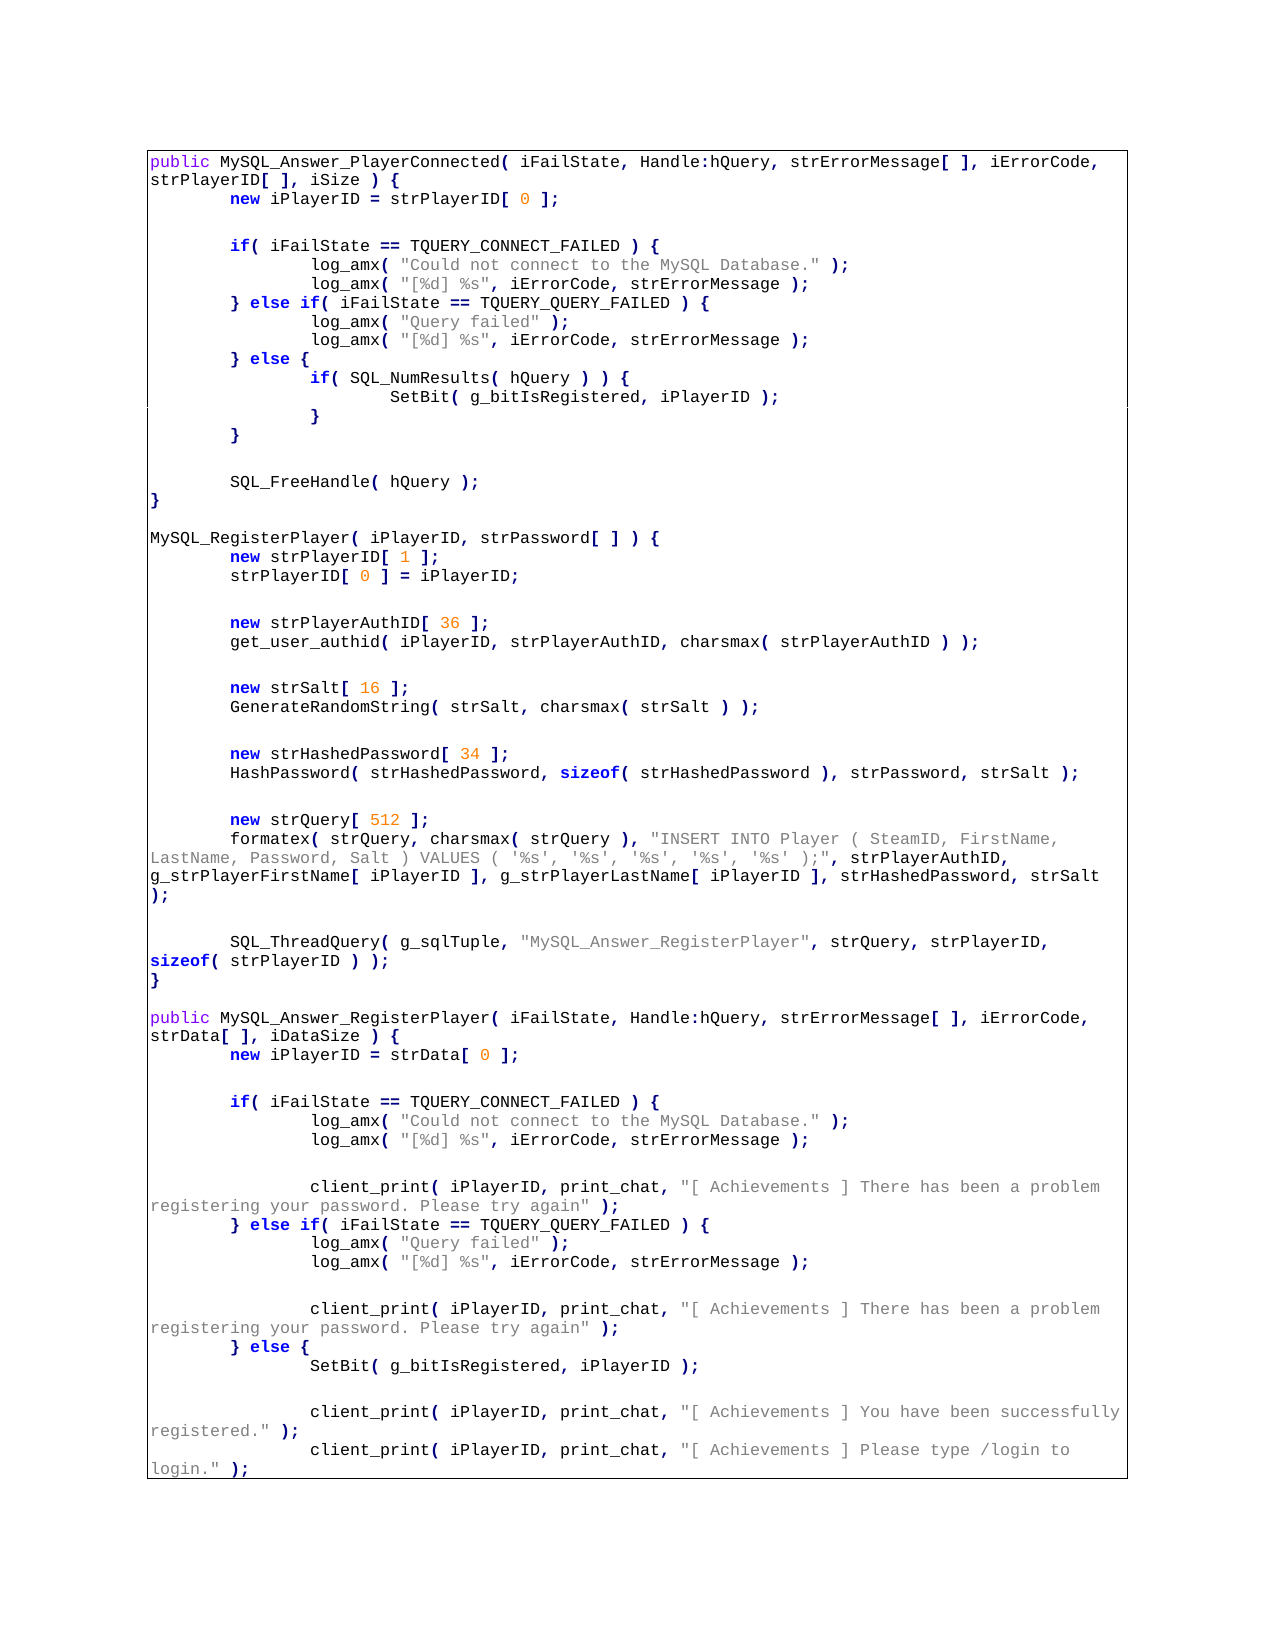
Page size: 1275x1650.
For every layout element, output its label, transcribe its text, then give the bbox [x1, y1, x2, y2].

text if( iFailState == TQUERY_CONNECT_FAILED ) { [150, 1094, 1125, 1113]
text log_amx( "Could not connect to the MySQL Database." ); [150, 1113, 1125, 1131]
text } [150, 492, 1125, 511]
text } else if( iFailState == TQUERY_QUERY_FAILED ) { [150, 294, 1125, 313]
text SetBit( g_bitIsRegistered, iPlayerID ); [150, 388, 1125, 407]
text log_amx( "[%d] %s", iErrorCode, strErrorMessage ); [150, 332, 1125, 351]
text new strPlayerAuthID[ 36 ]; [150, 614, 1125, 633]
text client_print( iPlayerID, print_chat, "[ Achievements ] You have been successfully registered." ); [150, 1404, 1125, 1442]
text if( SQL_NumResults( hQuery ) ) { [150, 370, 1125, 388]
text public MySQL_Answer_RegisterPlayer( iFailState, Handle:hQuery, strErrorMessage[ ], iErrorCode, strData[ ], iDataSize ) { [150, 1009, 1125, 1047]
text new iPlayerID = strPlayerID[ 0 ]; [150, 191, 1125, 210]
text } [150, 426, 1125, 445]
text public MySQL_Answer_PlayerConnected( iFailState, Handle:hQuery, strErrorMessage[ ], iErrorCode, strPlayerID[ ], iSize ) { [148, 151, 1127, 191]
text SQL_ThreadQuery( g_sqlTuple, "MySQL_Answer_RegisterPlayer", strQuery, strPlayerID, sizeof( strPlayerID ) ); [150, 934, 1125, 971]
text } else { [150, 1338, 1125, 1357]
text log_amx( "Query failed" ); [150, 313, 1125, 332]
text if( iFailState == TQUERY_CONNECT_FAILED ) { [150, 238, 1125, 257]
text log_amx( "Could not connect to the MySQL Database." ); [150, 257, 1125, 275]
text } [150, 971, 1125, 990]
text get_user_authid( iPlayerID, strPlayerAuthID, charsmax( strPlayerAuthID ) ); [150, 633, 1125, 652]
text log_amx( "[%d] %s", iErrorCode, strErrorMessage ); [150, 1254, 1125, 1273]
text new strQuery[ 512 ]; [150, 811, 1125, 830]
text SetBit( g_bitIsRegistered, iPlayerID ); [150, 1357, 1125, 1376]
text client_print( iPlayerID, print_chat, "[ Achievements ] There has been a problem registering your password. Please try again" ); [150, 1301, 1125, 1338]
text new iPlayerID = strData[ 0 ]; [150, 1047, 1125, 1066]
text } else { [150, 351, 1125, 370]
text new strSalt[ 16 ]; [150, 680, 1125, 699]
text log_amx( "Query failed" ); [150, 1235, 1125, 1254]
text client_print( iPlayerID, print_chat, "[ Achievements ] Please type /login to login." ); [150, 1442, 1125, 1478]
text HashPassword( strHashedPassword, sizeof( strHashedPassword ), strPassword, strSalt ); [150, 764, 1125, 783]
text client_print( iPlayerID, print_chat, "[ Achievements ] There has been a problem registering your password. Please try again" ); [150, 1178, 1125, 1216]
text GenerateRandomString( strSalt, charsmax( strSalt ) ); [150, 699, 1125, 718]
text } else if( iFailState == TQUERY_QUERY_FAILED ) { [150, 1216, 1125, 1235]
text strPlayerID[ 0 ] = iPlayerID; [150, 567, 1125, 586]
text log_amx( "[%d] %s", iErrorCode, strErrorMessage ); [150, 1131, 1125, 1150]
text formatex( strQuery, charsmax( strQuery ), "INSERT INTO Player ( SteamID, FirstName, LastName, Password, Salt ) VALUES ( '%s', '%s', '%s', '%s', '%s' );", strPlayerAuthID, g_strPlayerFirstName[ iPlayerID ], g_strPlayerLastName[ iPlayerID ], strHashedPassword, strSalt ); [150, 830, 1125, 906]
text } [150, 407, 1125, 426]
text new strPlayerID[ 1 ]; [150, 548, 1125, 567]
text MySQL_RegisterPlayer( iPlayerID, strPassword[ ] ) { [150, 530, 1125, 548]
text log_amx( "[%d] %s", iErrorCode, strErrorMessage ); [150, 275, 1125, 294]
text new strHashedPassword[ 34 ]; [150, 746, 1125, 764]
text SQL_FreeHandle( hQuery ); [150, 473, 1125, 492]
